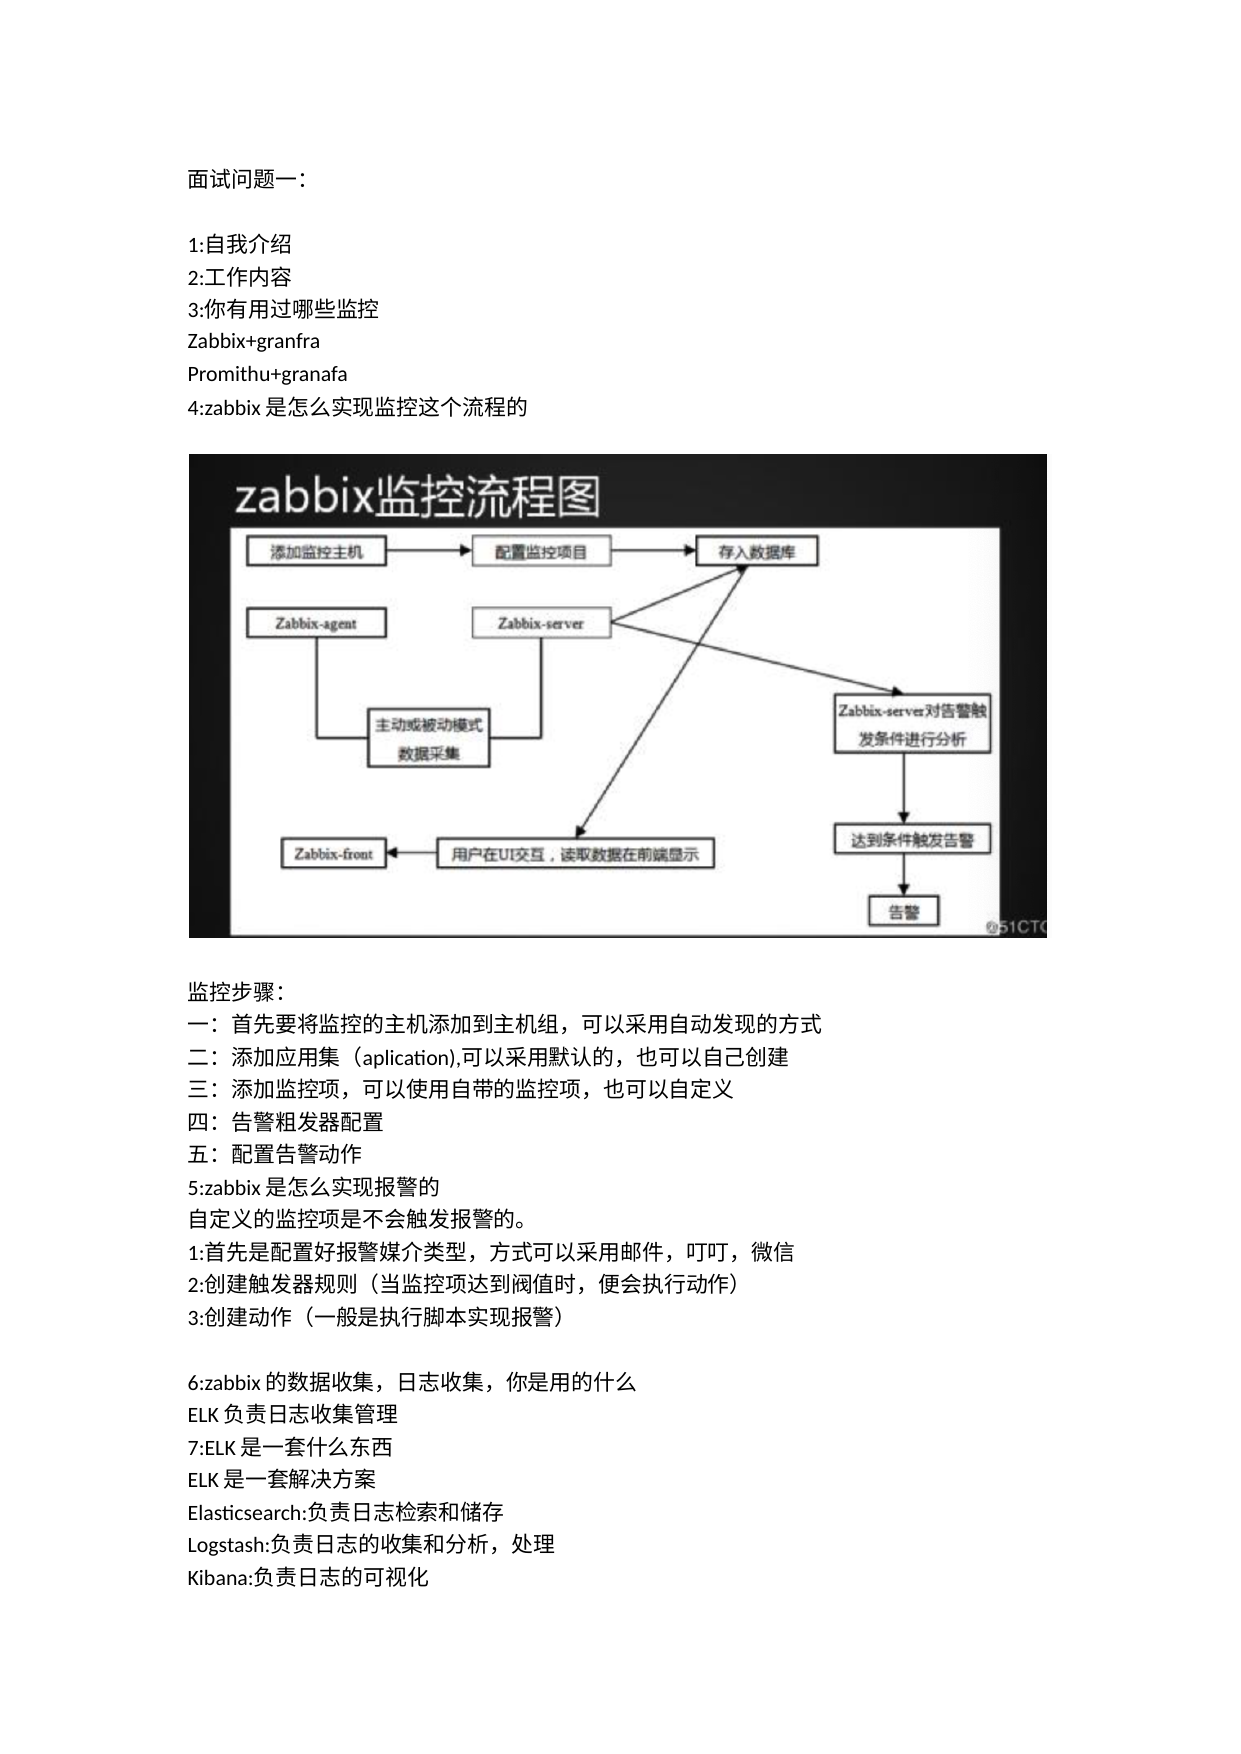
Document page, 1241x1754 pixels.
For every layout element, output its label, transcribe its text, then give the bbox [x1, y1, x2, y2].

text 面试问题一： [187, 162, 1053, 194]
text 1:首先是配置好报警媒介类型，方式可以采用邮件，叮叮，微信 [187, 1234, 1053, 1267]
picture [187, 454, 1053, 938]
text 7:ELK是一套什么东西 [187, 1429, 1053, 1462]
text ELK是一套解决方案 [187, 1462, 1053, 1494]
text 监控步骤： [187, 974, 1053, 1007]
text 三：添加监控项，可以使用自带的监控项，也可以自定义 [187, 1072, 1053, 1104]
text 6:zabbix的数据收集，日志收集，你是用的什么 [187, 1364, 1053, 1397]
text Logstash:负责日志的收集和分析，处理 [187, 1527, 1053, 1559]
text Elasticsearch:负责日志检索和储存 [187, 1494, 1053, 1527]
text Kibana:负责日志的可视化 [187, 1559, 1053, 1592]
text 一：首先要将监控的主机添加到主机组，可以采用自动发现的方式 [187, 1007, 1053, 1039]
text 五：配置告警动作 [187, 1137, 1053, 1169]
text 2:工作内容 [187, 259, 1053, 292]
text 4:zabbix是怎么实现监控这个流程的 [187, 389, 1053, 422]
text 2:创建触发器规则（当监控项达到阀值时，便会执行动作） [187, 1267, 1053, 1299]
text 5:zabbix是怎么实现报警的 [187, 1169, 1053, 1202]
text 3:你有用过哪些监控 [187, 292, 1053, 324]
text Promithu+granafa [187, 357, 1053, 389]
text 二：添加应用集（aplication),可以采用默认的，也可以自己创建 [187, 1039, 1053, 1072]
text ELK负责日志收集管理 [187, 1397, 1053, 1429]
text 自定义的监控项是不会触发报警的。 [187, 1202, 1053, 1234]
text 四：告警粗发器配置 [187, 1104, 1053, 1137]
text 3:创建动作（一般是执行脚本实现报警） [187, 1299, 1053, 1332]
text 1:自我介绍 [187, 227, 1053, 259]
text Zabbix+granfra [187, 324, 1053, 357]
